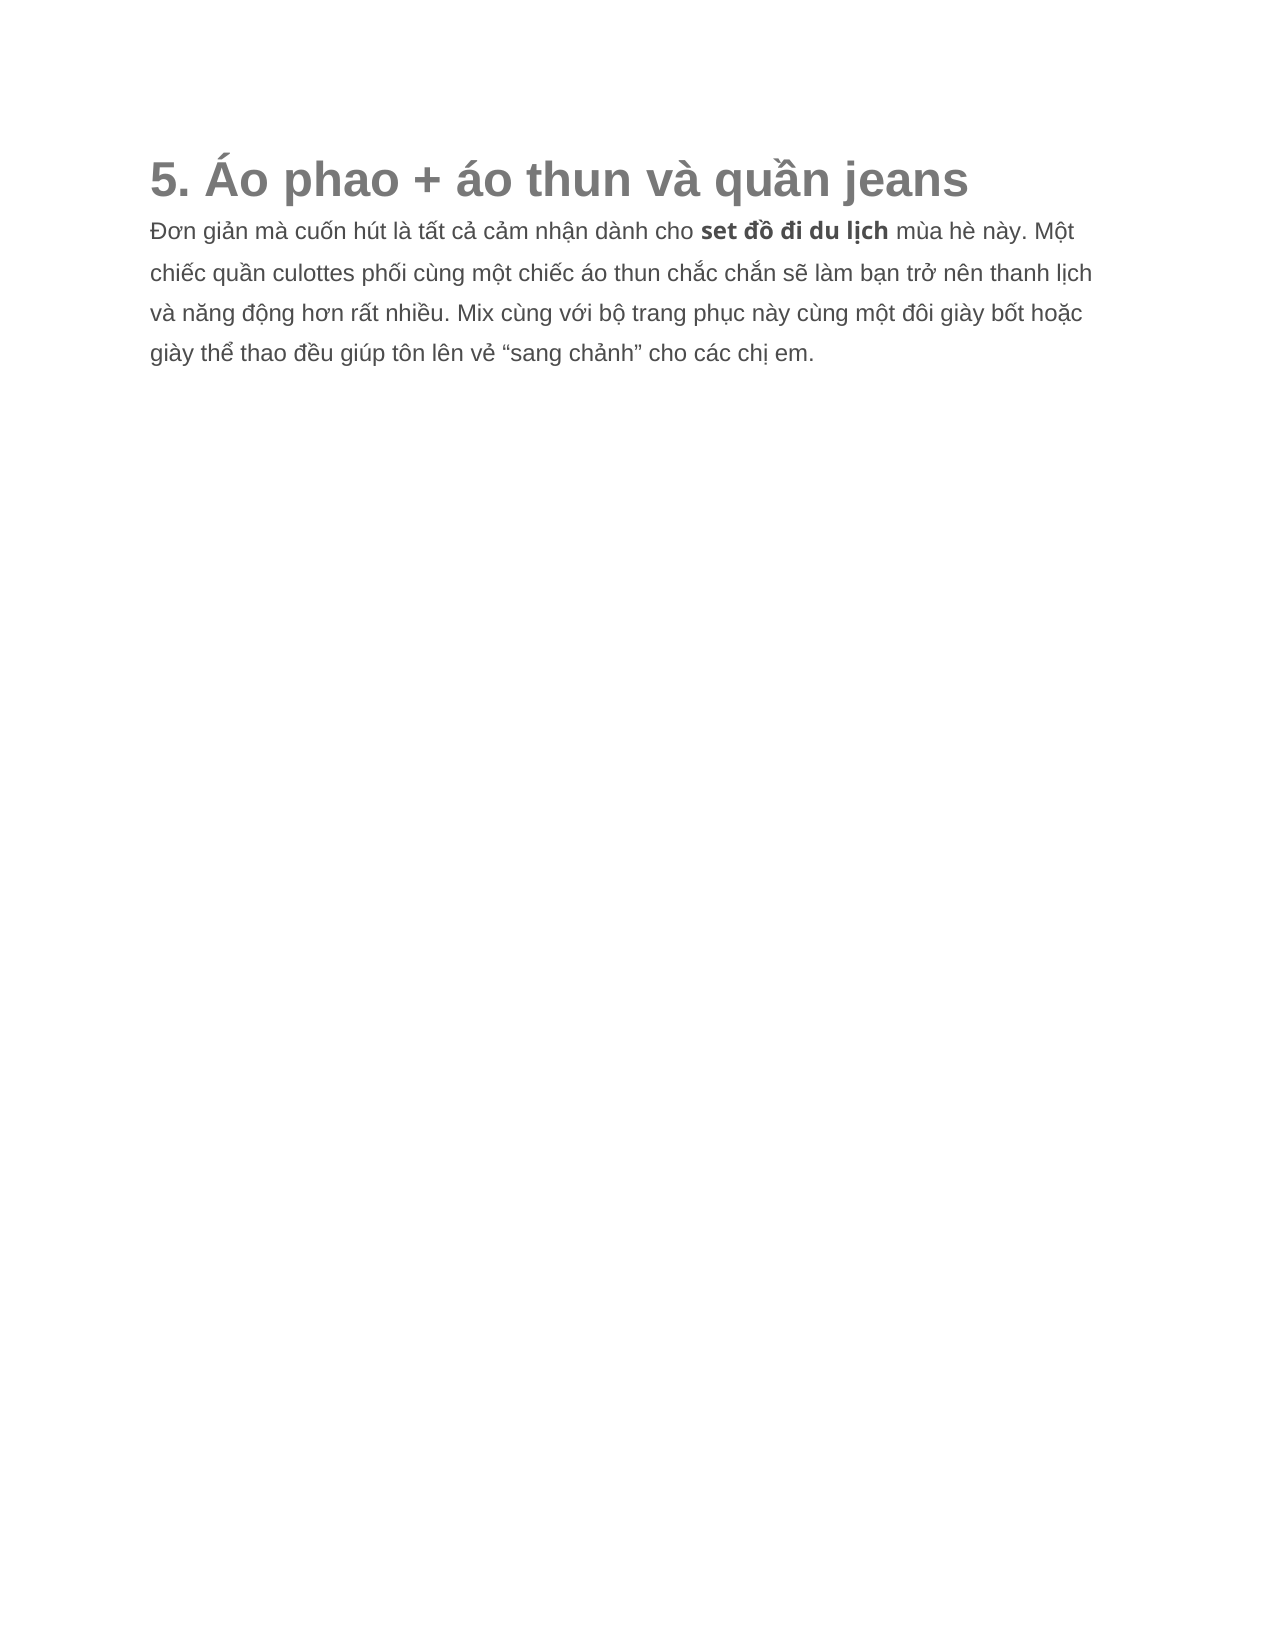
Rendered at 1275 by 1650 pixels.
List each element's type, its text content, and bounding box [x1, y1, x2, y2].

text Đơn giản mà cuốn hút là tất cả cảm nhận dành cho set đồ đi du lịch mùa hè này. Một chiếc quần culottes phối cùng một chiếc áo thun chắc chắn sẽ làm bạn trở nên thanh lịch và năng động hơn rất nhiều. Mix cùng với bộ trang phục này cùng một đôi giày bốt hoặc giày thể thao đều giúp tôn lên vẻ “sang chảnh” cho các chị em. [150, 206, 1125, 366]
subtitle 5. Áo phao + áo thun và quần jeans [150, 150, 1125, 206]
